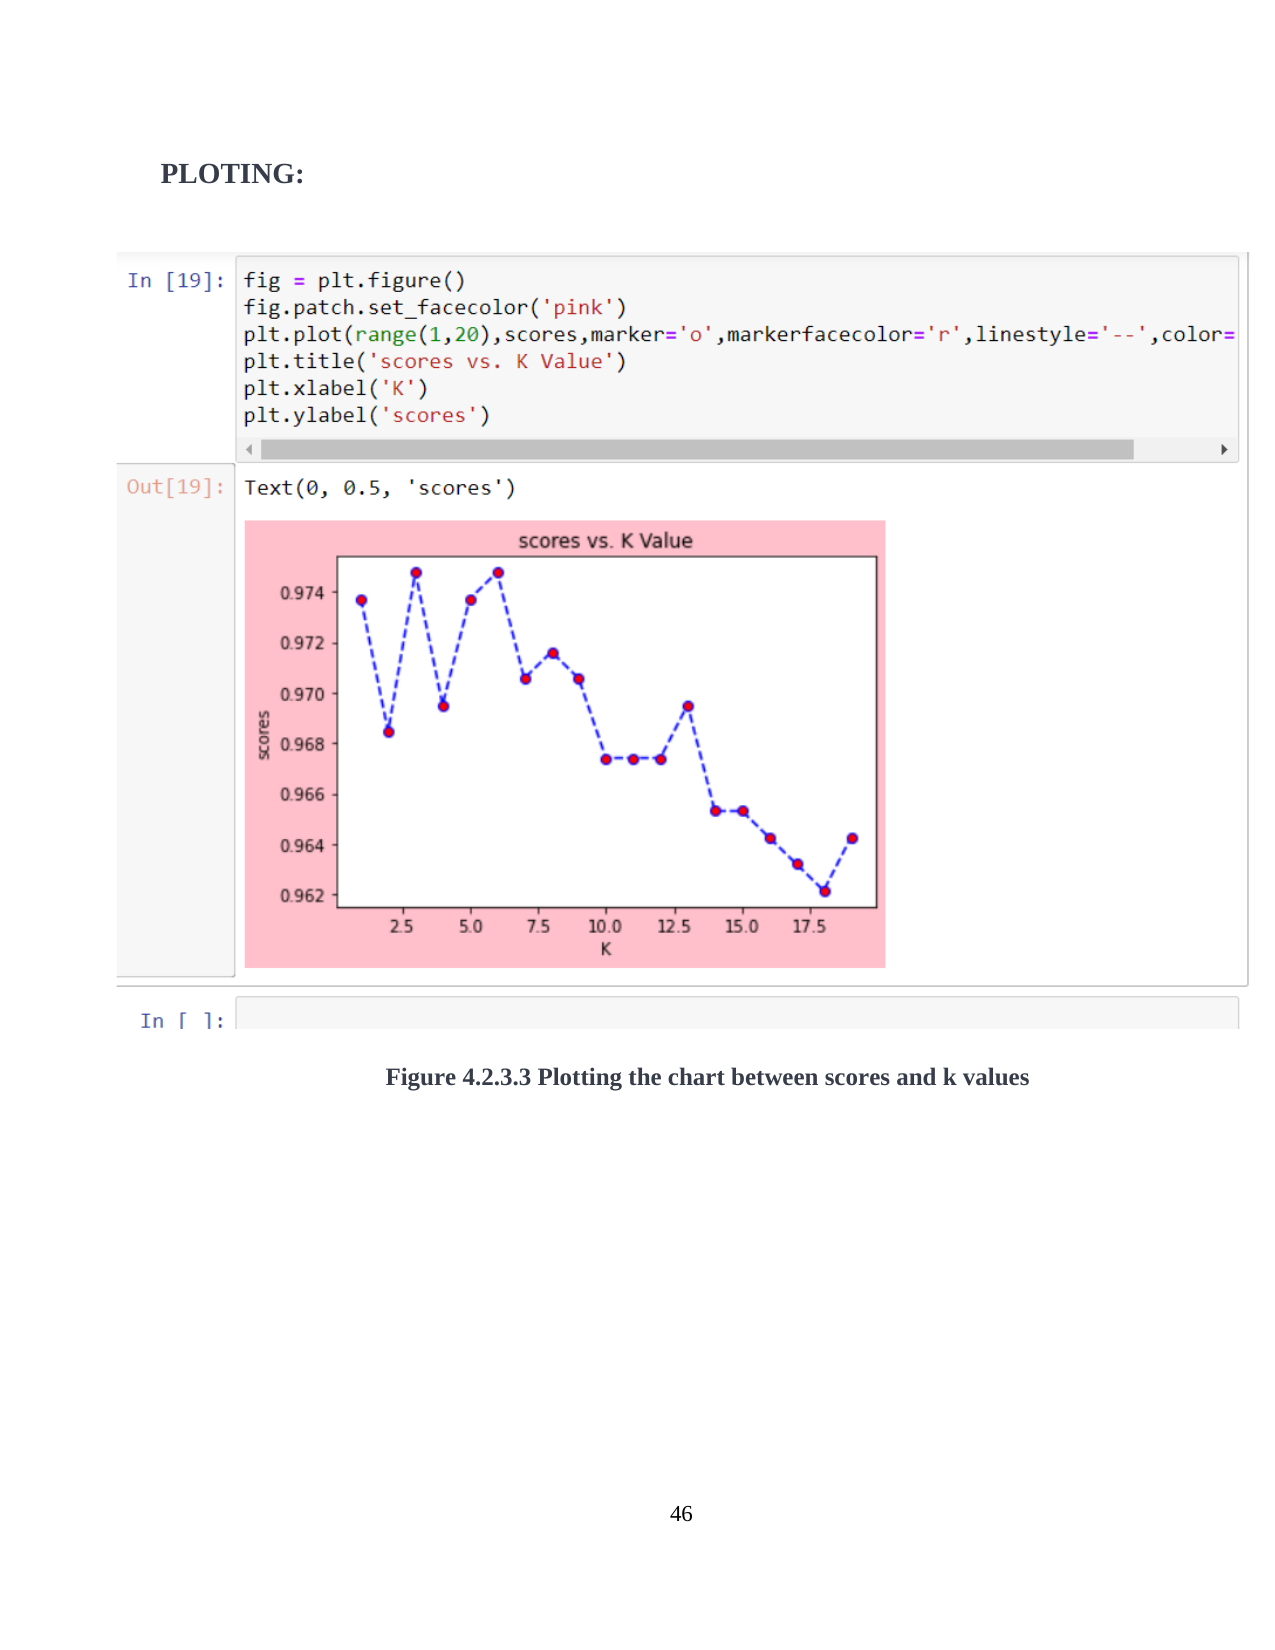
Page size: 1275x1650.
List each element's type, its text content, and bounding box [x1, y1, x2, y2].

text PLOTING: [117, 156, 1250, 190]
picture [116, 252, 1250, 1029]
text Figure 4.2.3.3 Plotting the chart between scores and k values [117, 1062, 1250, 1091]
